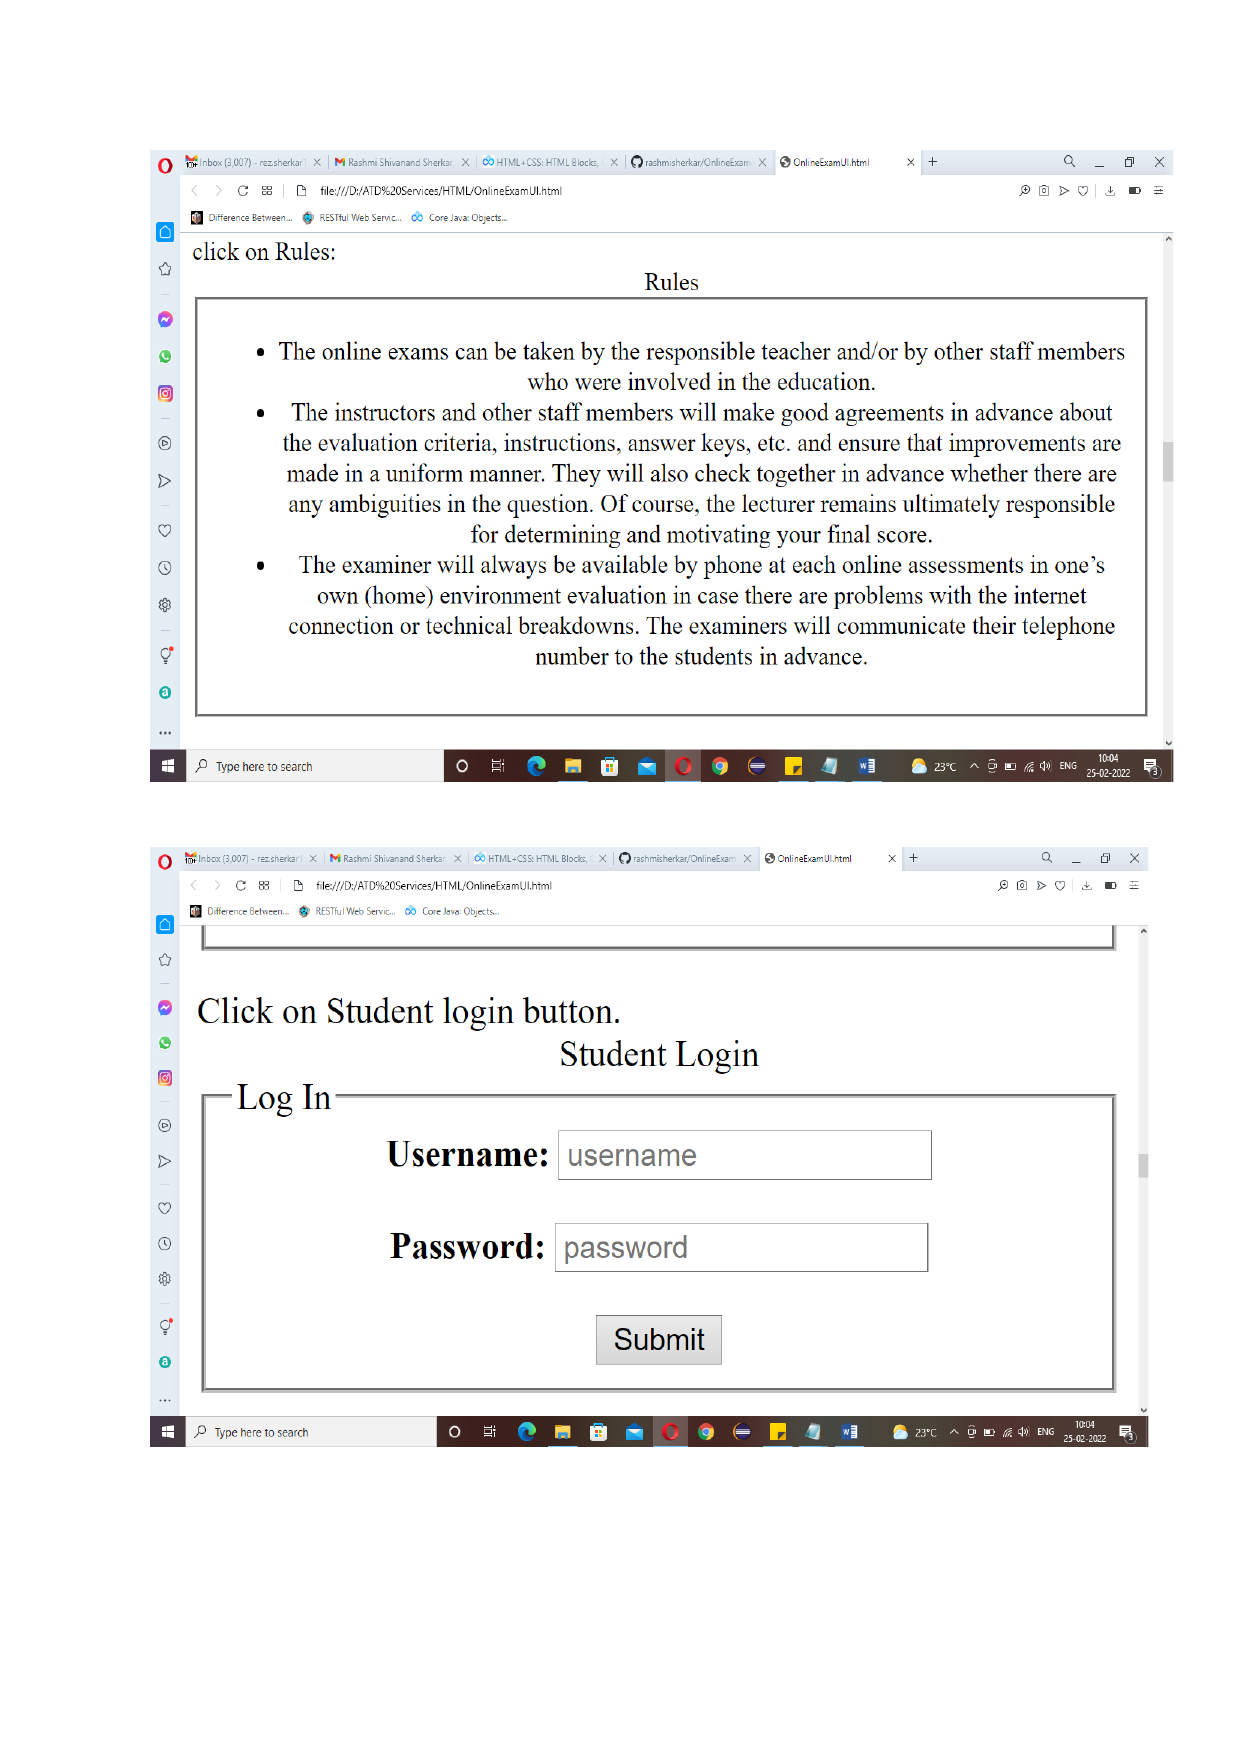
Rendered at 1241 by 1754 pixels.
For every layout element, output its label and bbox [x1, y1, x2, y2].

picture [150, 847, 1149, 1447]
picture [150, 150, 1174, 782]
